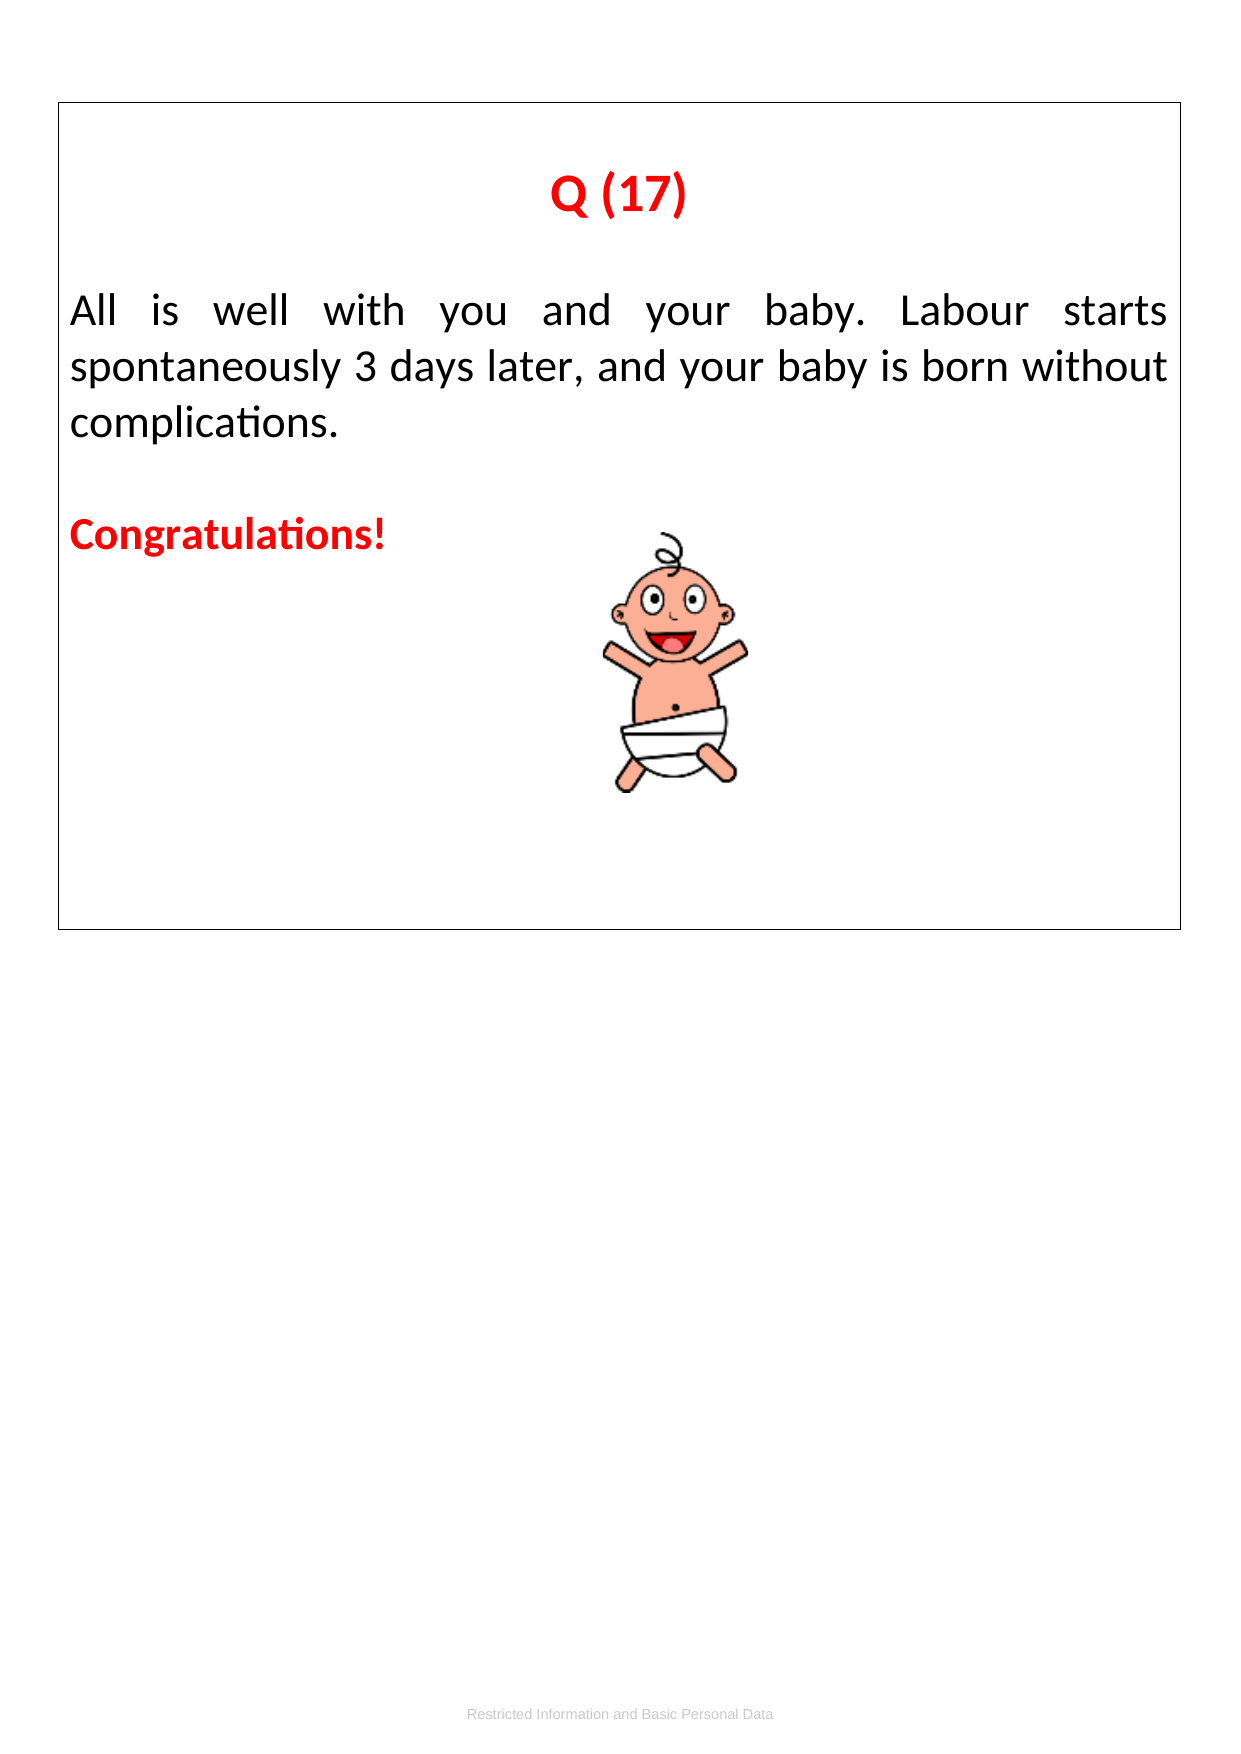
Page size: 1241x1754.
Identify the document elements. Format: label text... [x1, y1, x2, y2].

picture [602, 532, 749, 793]
table_cell Q (17) All is well with you and your baby. Labour starts spontaneously 3 days later, and your baby is born without complications. Congratulations! [59, 103, 1180, 929]
